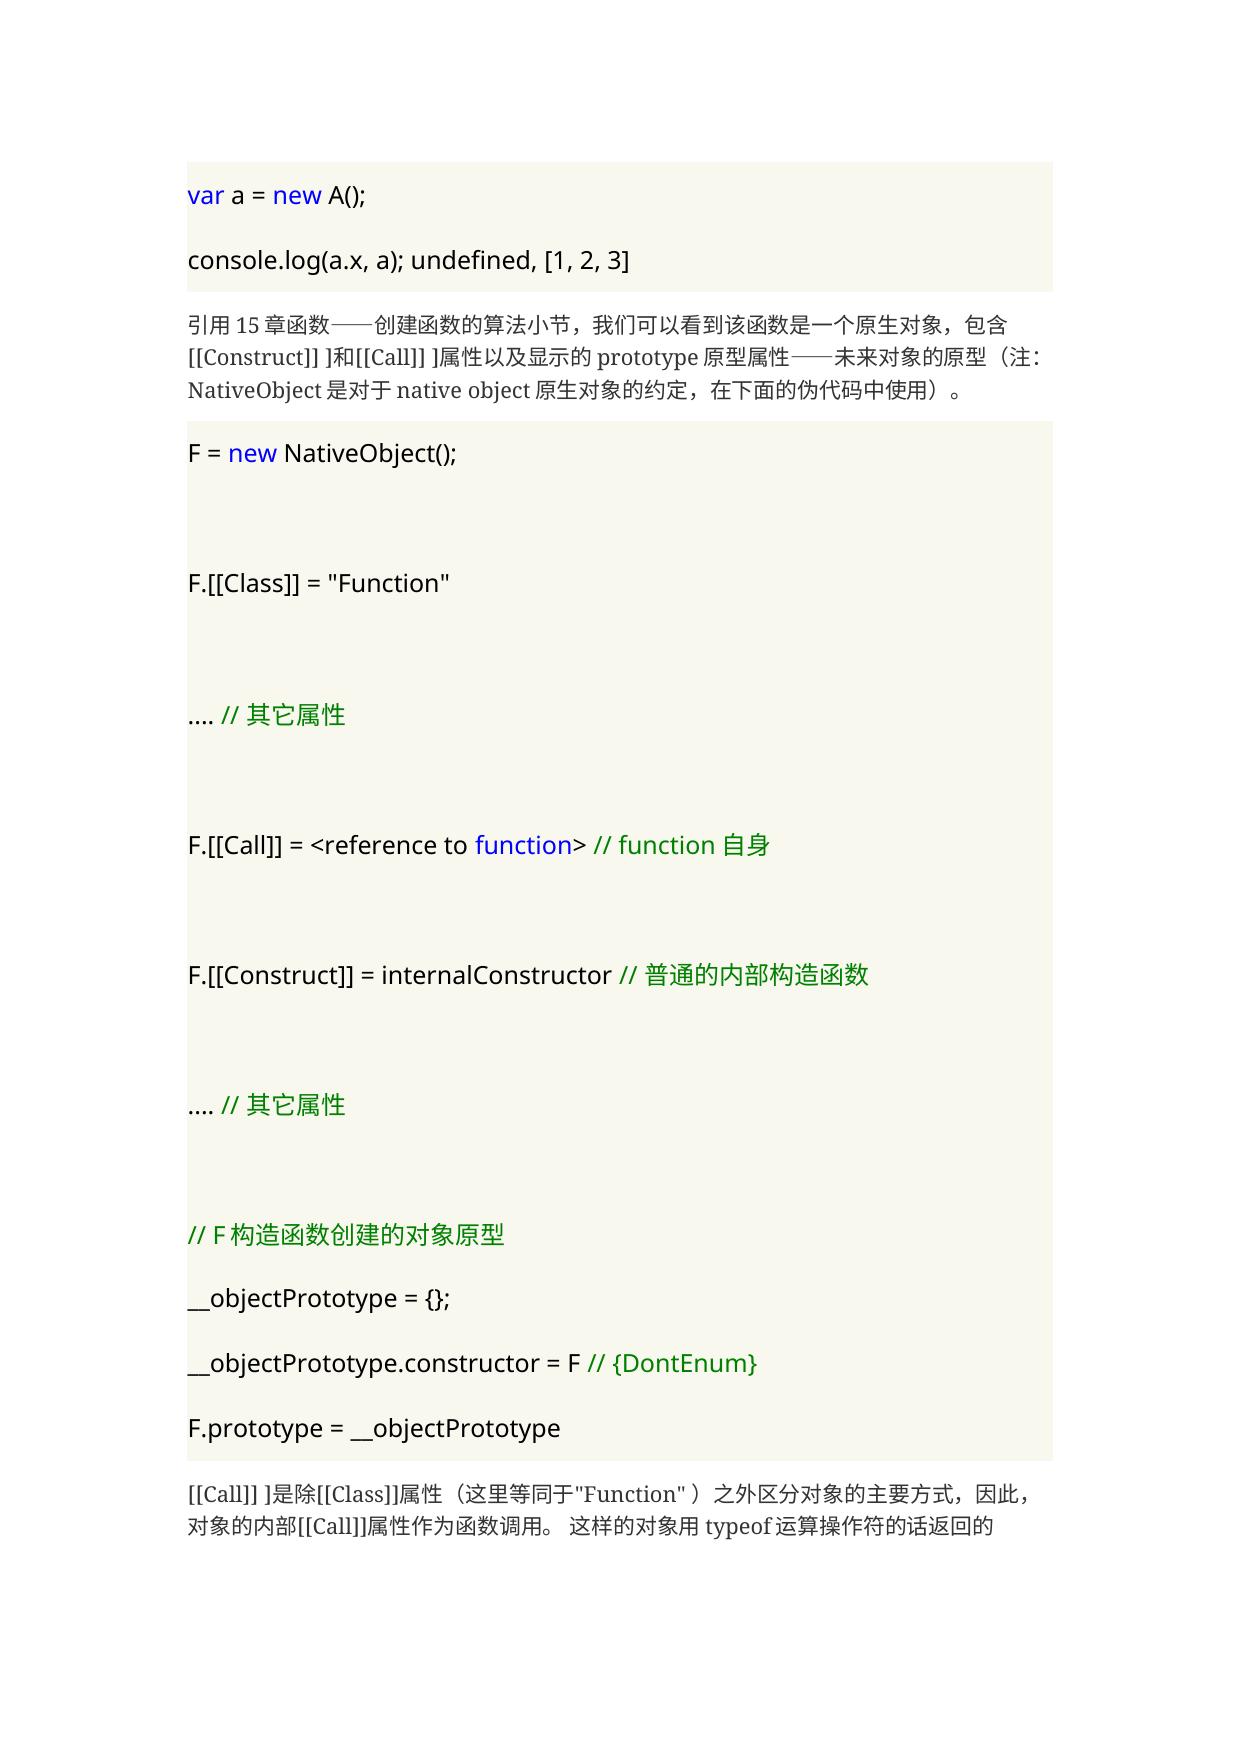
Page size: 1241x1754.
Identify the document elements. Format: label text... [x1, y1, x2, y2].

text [187, 1476, 1053, 1541]
text 引用15章函数——创建函数的算法小节，我们可以看到该函数是一个原生对象，包含[[Construct]] ]和[[Call]] ]属性以及显示的prototype原型属性——未来对象的原型（注：NativeObject是对于native object原生对象的约定，在下面的伪代码中使用）。 [187, 308, 1053, 405]
text F = new NativeObject(); F.[[Class]] = "Function" .... // 其它属性 F.[[Call]] = <reference to function> // function自身 F.[[Construct]] = internalConstructor // 普通的内部构造函数 .... // 其它属性 // F构造函数创建的对象原型 __objectPrototype = {}; __objectPrototype.constructor = F // {DontEnum} F.prototype = __objectPrototype [187, 421, 1053, 1461]
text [187, 162, 1053, 292]
